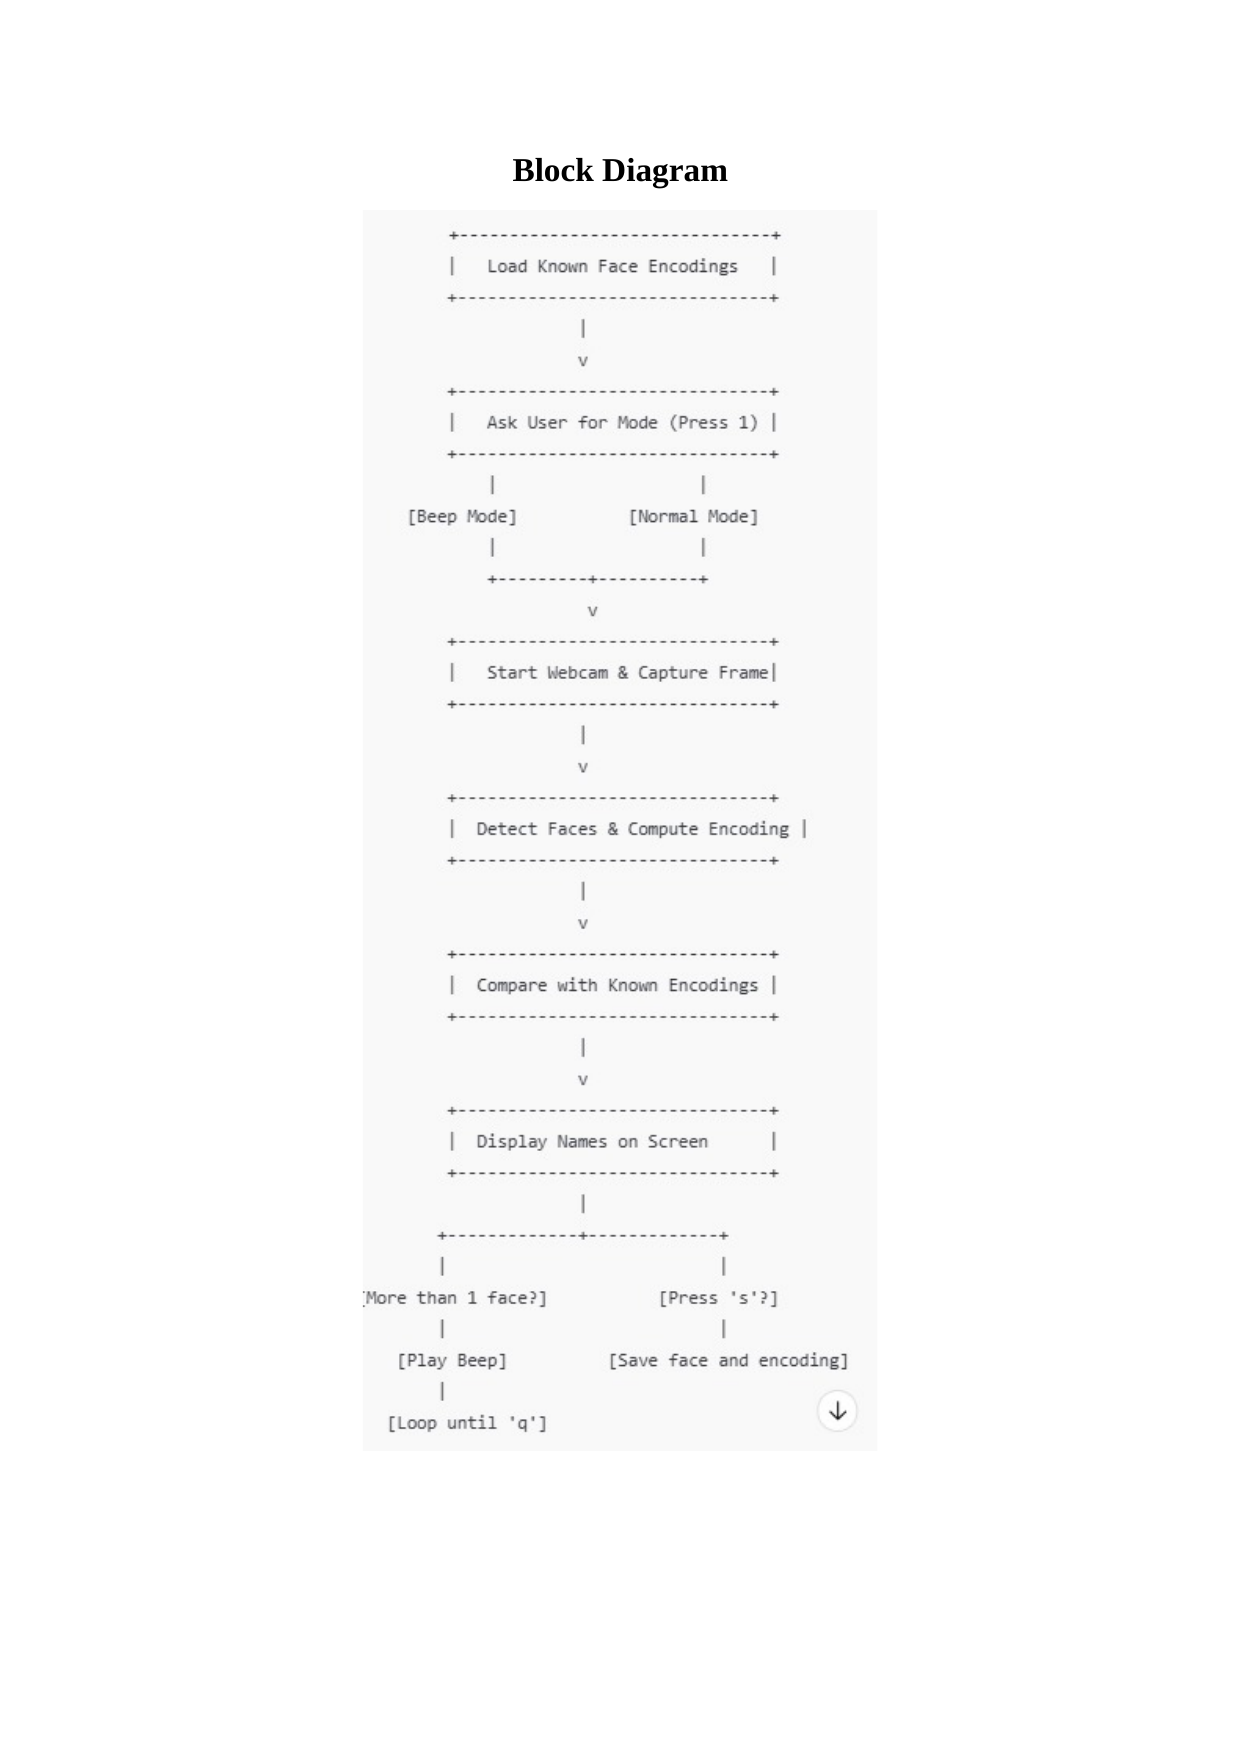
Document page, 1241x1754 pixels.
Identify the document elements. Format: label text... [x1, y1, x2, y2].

text Block Diagram [150, 150, 1090, 188]
picture [362, 210, 878, 1451]
